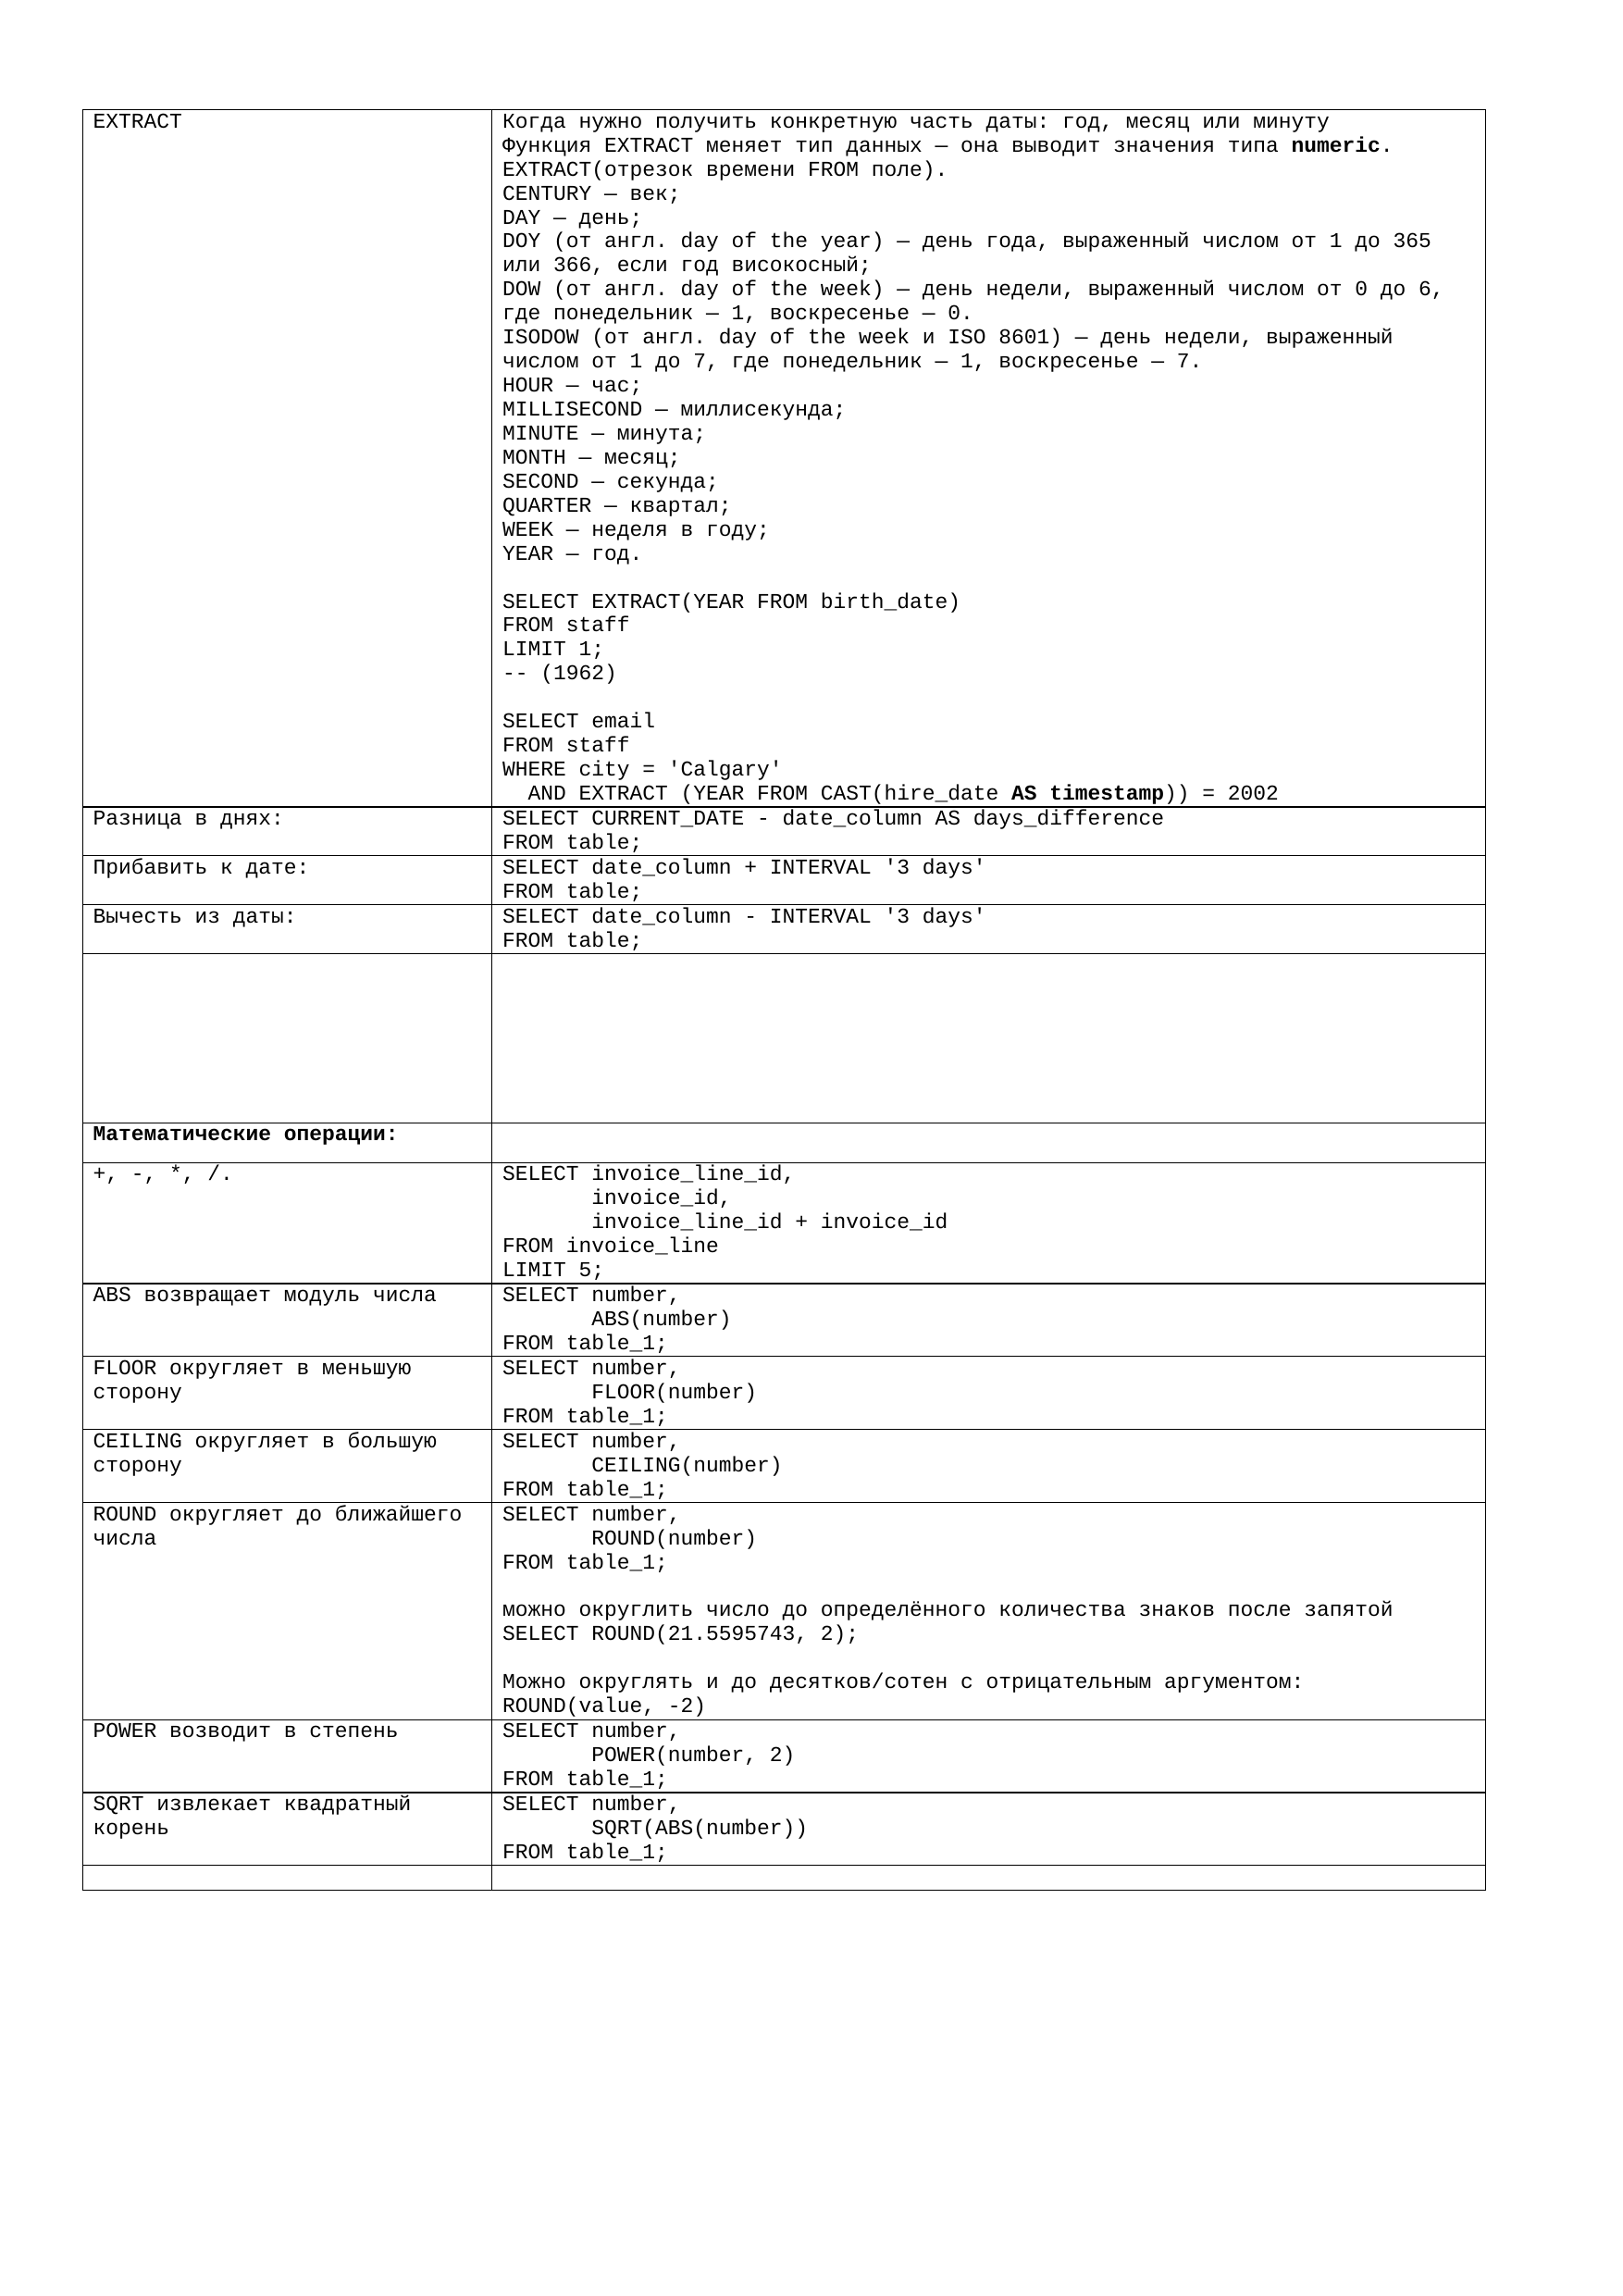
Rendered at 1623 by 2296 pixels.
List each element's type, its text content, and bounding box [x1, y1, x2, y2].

table_cell +, -, *, /. [83, 1163, 491, 1283]
table_cell SELECT date_column + INTERVAL '3 days' FROM table; [492, 856, 1485, 904]
table_cell SELECT number, SQRT(ABS(number)) FROM table_1; [492, 1793, 1485, 1865]
table_cell Разница в днях: [83, 808, 491, 855]
table_cell [492, 954, 1485, 1123]
table_cell SELECT invoice_line_id, invoice_id, invoice_line_id + invoice_id FROM invoice_line LIMIT 5; [492, 1163, 1485, 1283]
table_cell CEILING округляет в большую сторону [83, 1430, 491, 1502]
table_cell [83, 954, 491, 1123]
table_cell SELECT number, CEILING(number) FROM table_1; [492, 1430, 1485, 1502]
table_cell FLOOR округляет в меньшую сторону [83, 1357, 491, 1429]
table_cell Прибавить к дате: [83, 856, 491, 904]
table_cell SELECT number, POWER(number, 2) FROM table_1; [492, 1720, 1485, 1792]
table_cell [492, 1866, 1485, 1890]
table_cell SELECT date_column - INTERVAL '3 days' FROM table; [492, 905, 1485, 953]
table_cell [83, 1866, 491, 1890]
table_cell [492, 1123, 1485, 1162]
table_cell Математические операции: [83, 1123, 491, 1162]
table_cell POWER возводит в степень [83, 1720, 491, 1792]
table_cell Вычесть из даты: [83, 905, 491, 953]
table_cell ABS возвращает модуль числа [83, 1285, 491, 1356]
table_cell ROUND округляет до ближайшего числа [83, 1503, 491, 1719]
table_cell SELECT number, FLOOR(number) FROM table_1; [492, 1357, 1485, 1429]
table_cell SELECT number, ROUND(number) FROM table_1; можно округлить число до определённого количества знаков после запятой SELECT ROUND(21.5595743, 2); Можно округлять и до десятков/сотен с отрицательным аргументом: ROUND(value, -2) [492, 1503, 1485, 1719]
table_cell SELECT number, ABS(number) FROM table_1; [492, 1285, 1485, 1356]
table_cell SQRT извлекает квадратный корень [83, 1793, 491, 1865]
table_cell SELECT CURRENT_DATE - date_column AS days_difference FROM table; [492, 808, 1485, 855]
table_cell EXTRACT [83, 110, 491, 806]
table_cell Когда нужно получить конкретную часть даты: год, месяц или минуту Функция EXTRACT меняет тип данных — она выводит значения типа numeric. EXTRACT(отрезок времени FROM поле). CENTURY — век; DAY — день; DOY (от англ. day of the year) — день года, выраженный числом от 1 до 365 или 366, если год високосный; DOW (от англ. day of the week) — день недели, выраженный числом от 0 до 6, где понедельник — 1, воскресенье — 0. ISODOW (от англ. day of the week и ISO 8601) — день недели, выраженный числом от 1 до 7, где понедельник — 1, воскресенье — 7. HOUR — час; MILLISECOND — миллисекунда; MINUTE — минута; MONTH — месяц; SECOND — секунда; QUARTER — квартал; WEEK — неделя в году; YEAR — год. SELECT EXTRACT(YEAR FROM birth_date) FROM staff LIMIT 1; -- (1962) SELECT email FROM staff WHERE city = 'Calgary' AND EXTRACT (YEAR FROM CAST(hire_date AS timestamp)) = 2002 [492, 110, 1485, 806]
